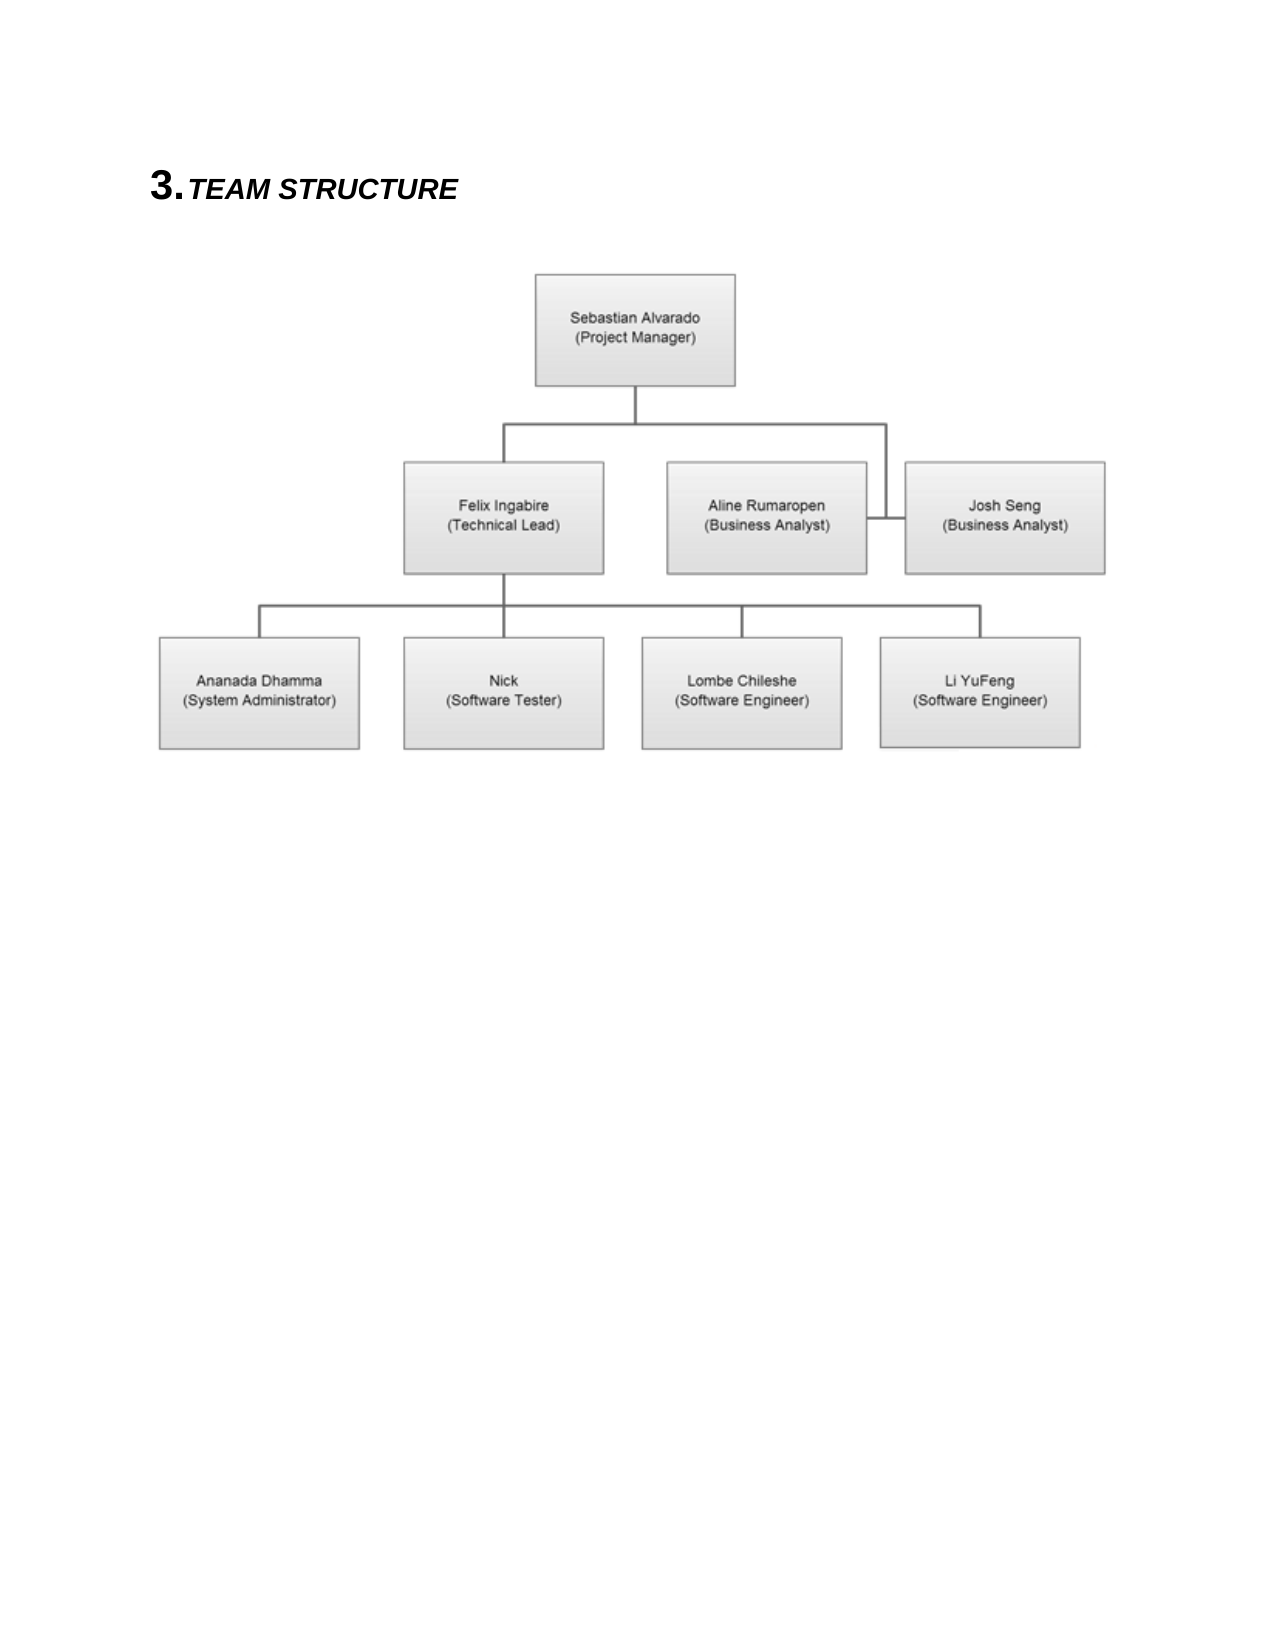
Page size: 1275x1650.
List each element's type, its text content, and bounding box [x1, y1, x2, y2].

subtitle TEAM STRUCTURE [150, 160, 1125, 208]
picture [150, 265, 1125, 764]
